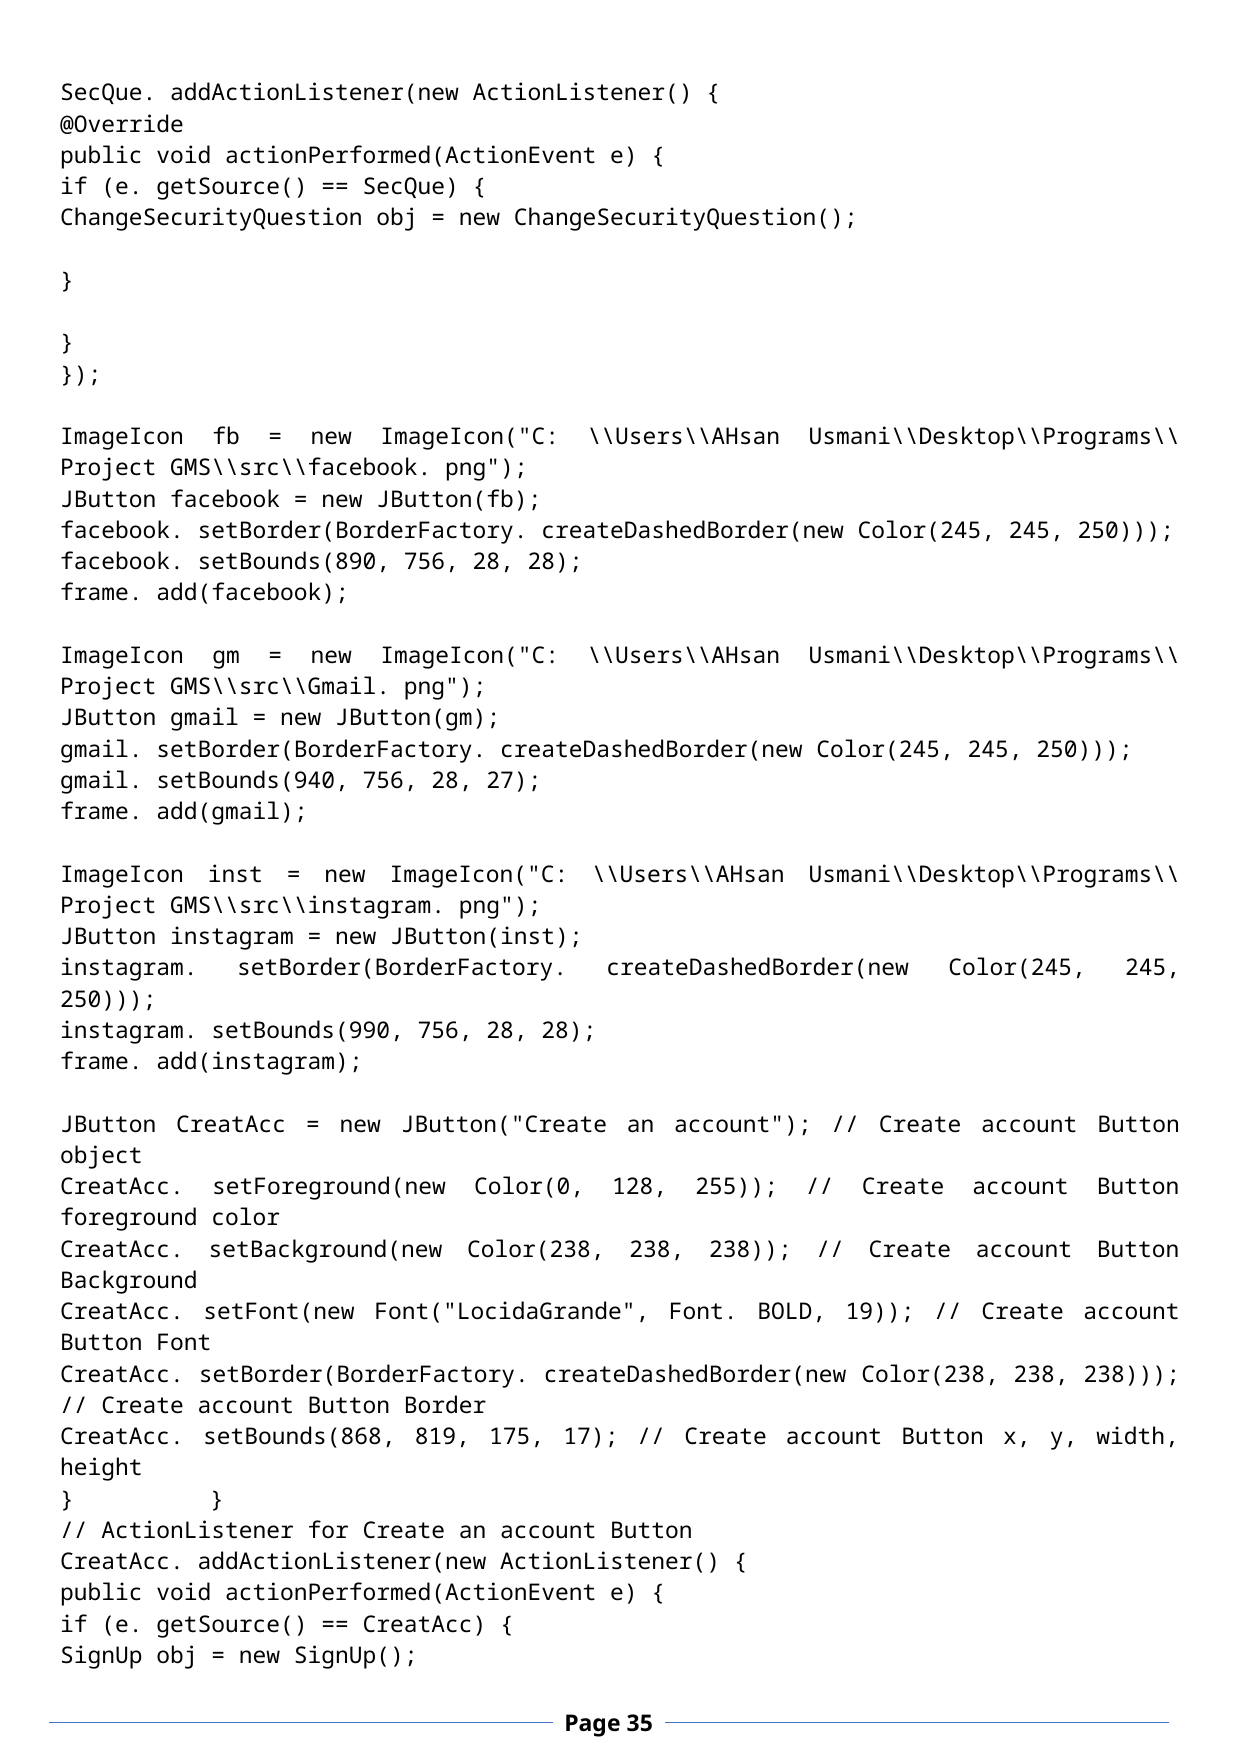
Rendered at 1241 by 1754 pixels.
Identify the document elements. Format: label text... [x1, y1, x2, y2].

text CreatAcc. setFont(new Font("LocidaGrande", Font. BOLD, 19)); // Create account Button Font [60, 1295, 1180, 1357]
text JButton instagram = new JButton(inst); [60, 920, 1180, 951]
text facebook. setBounds(890, 756, 28, 28); [60, 545, 1180, 576]
text instagram. setBounds(990, 756, 28, 28); [60, 1014, 1180, 1045]
text ChangeSecurityQuestion obj = new ChangeSecurityQuestion(); [60, 201, 1180, 232]
text CreatAcc. setForeground(new Color(0, 128, 255)); // Create account Button foreground color [60, 1170, 1180, 1232]
text facebook. setBorder(BorderFactory. createDashedBorder(new Color(245, 245, 250))); [60, 514, 1180, 545]
text CreatAcc. setBorder(BorderFactory. createDashedBorder(new Color(238, 238, 238))); // Create account Button Border [60, 1357, 1180, 1420]
text ImageIcon fb = new ImageIcon("C: \\Users\\AHsan Usmani\\Desktop\\Programs\\Project GMS\\src\\facebook. png"); [60, 420, 1180, 482]
text CreatAcc. addActionListener(new ActionListener() { [60, 1545, 1180, 1576]
text CreatAcc. setBackground(new Color(238, 238, 238)); // Create account Button Background [60, 1232, 1180, 1295]
text frame. add(gmail); [60, 795, 1180, 826]
text CreatAcc. setBounds(868, 819, 175, 17); // Create account Button x, y, width, height [60, 1420, 1180, 1482]
text ImageIcon inst = new ImageIcon("C: \\Users\\AHsan Usmani\\Desktop\\Programs\\Project GMS\\src\\instagram. png"); [60, 857, 1180, 920]
text public void actionPerformed(ActionEvent e) { [60, 1576, 1180, 1607]
text public void actionPerformed(ActionEvent e) { [60, 139, 1180, 170]
text } [60, 264, 1180, 295]
text JButton gmail = new JButton(gm); [60, 701, 1180, 732]
text // ActionListener for Create an account Button [60, 1514, 1180, 1545]
text }); [60, 357, 1180, 389]
text SecQue. addActionListener(new ActionListener() { [60, 76, 1180, 107]
text if (e. getSource() == CreatAcc) { [60, 1607, 1180, 1639]
text frame. add(facebook); [60, 576, 1180, 607]
text if (e. getSource() == SecQue) { [60, 170, 1180, 201]
text gmail. setBounds(940, 756, 28, 27); [60, 764, 1180, 795]
text SignUp obj = new SignUp(); [60, 1639, 1180, 1670]
text } [60, 326, 1180, 357]
text JButton CreatAcc = new JButton("Create an account"); // Create account Button object [60, 1107, 1180, 1170]
text gmail. setBorder(BorderFactory. createDashedBorder(new Color(245, 245, 250))); [60, 732, 1180, 764]
text ImageIcon gm = new ImageIcon("C: \\Users\\AHsan Usmani\\Desktop\\Programs\\Project GMS\\src\\Gmail. png"); [60, 639, 1180, 701]
text frame. add(instagram); [60, 1045, 1180, 1076]
text JButton facebook = new JButton(fb); [60, 482, 1180, 514]
text instagram. setBorder(BorderFactory. createDashedBorder(new Color(245, 245, 250))); [60, 951, 1180, 1014]
text } } [60, 1482, 1180, 1514]
text @Override [60, 107, 1180, 139]
